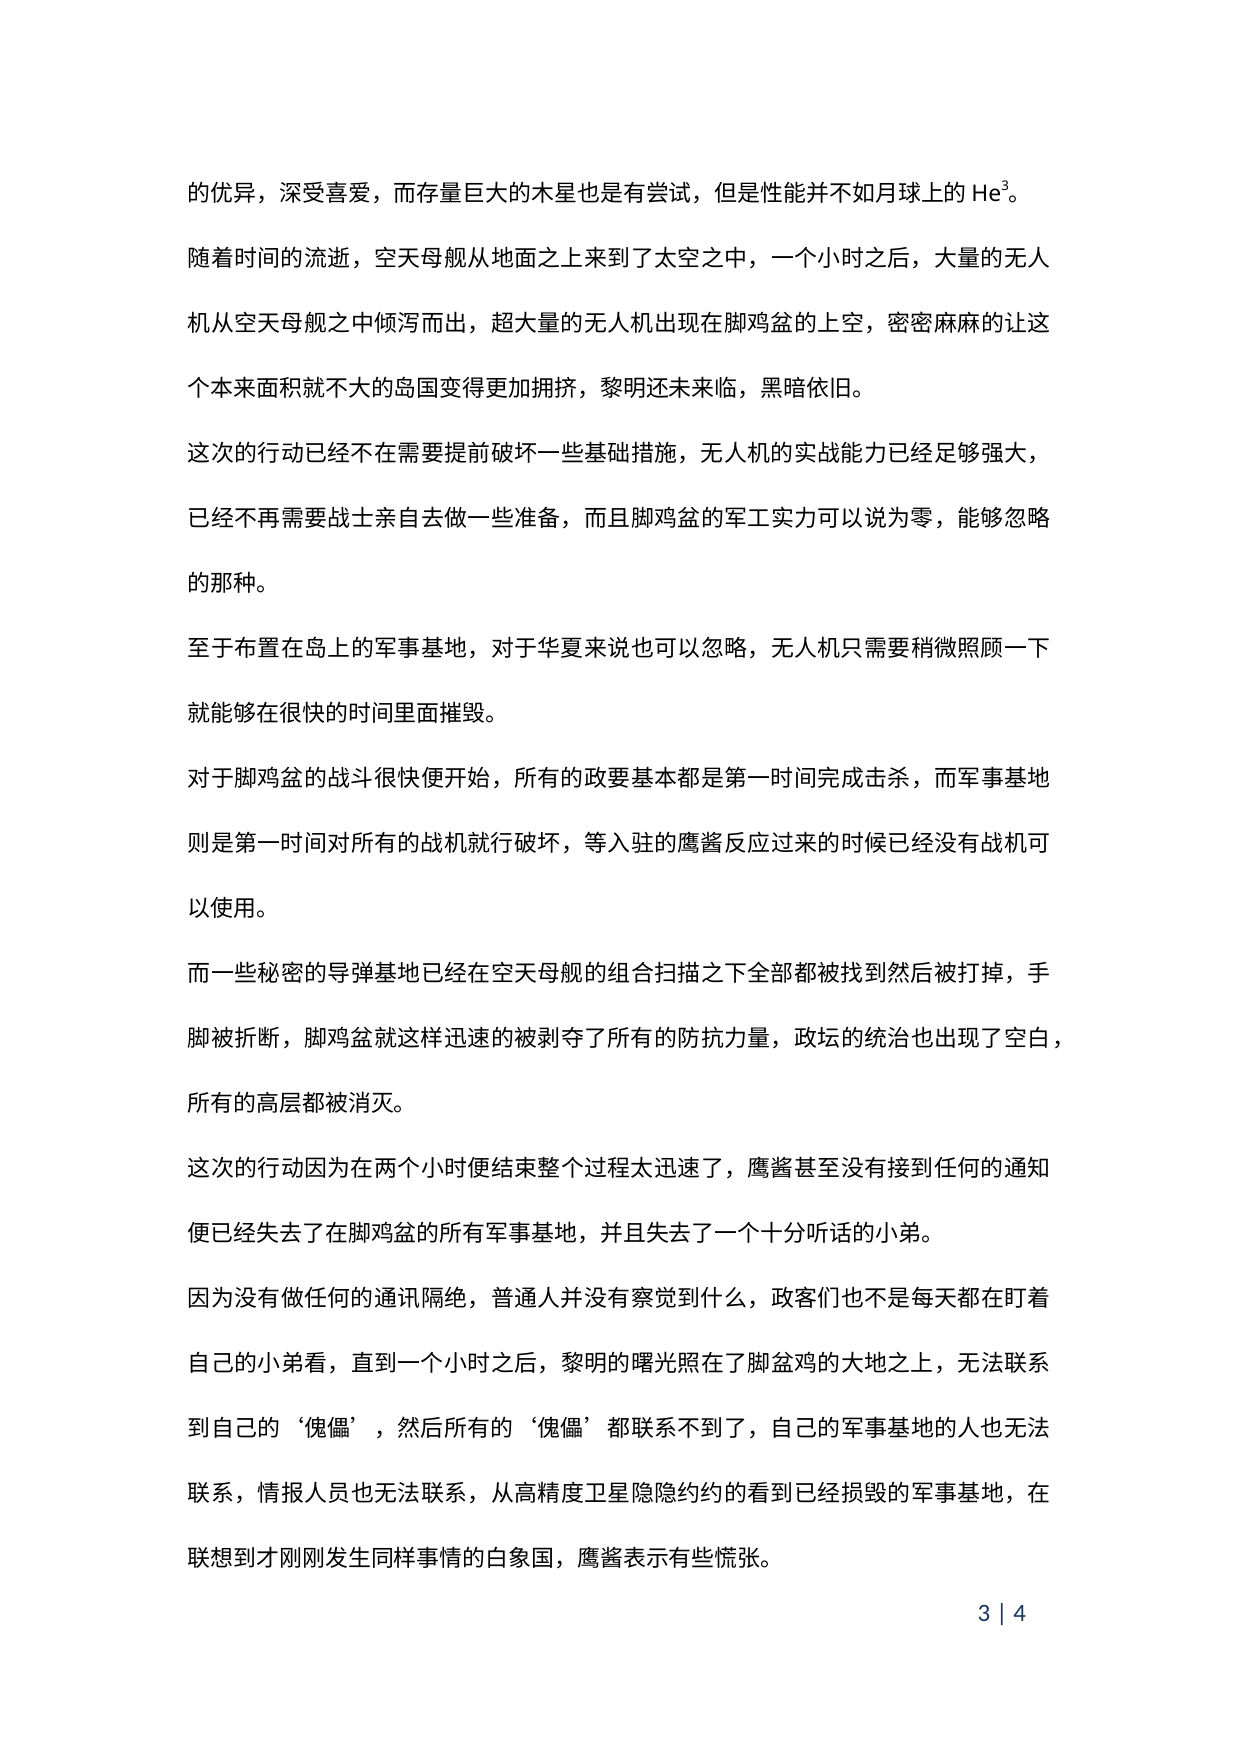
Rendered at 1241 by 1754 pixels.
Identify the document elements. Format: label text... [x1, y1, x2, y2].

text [187, 158, 1053, 223]
text 对于脚鸡盆的战斗很快便开始，所有的政要基本都是第一时间完成击杀，而军事基地则是第一时间对所有的战机就行破坏，等入驻的鹰酱反应过来的时候已经没有战机可以使用。 [187, 743, 1053, 938]
text 这次的行动已经不在需要提前破坏一些基础措施，无人机的实战能力已经足够强大，已经不再需要战士亲自去做一些准备，而且脚鸡盆的军工实力可以说为零，能够忽略的那种。 [187, 418, 1053, 613]
text 因为没有做任何的通讯隔绝，普通人并没有察觉到什么，政客们也不是每天都在盯着自己的小弟看，直到一个小时之后，黎明的曙光照在了脚盆鸡的大地之上，无法联系到自己的‘傀儡’，然后所有的‘傀儡’都联系不到了，自己的军事基地的人也无法联系，情报人员也无法联系，从高精度卫星隐隐约约的看到已经损毁的军事基地，在联想到才刚刚发生同样事情的白象国，鹰酱表示有些慌张。 [187, 1263, 1053, 1588]
text 这次的行动因为在两个小时便结束整个过程太迅速了，鹰酱甚至没有接到任何的通知便已经失去了在脚鸡盆的所有军事基地，并且失去了一个十分听话的小弟。 [187, 1133, 1053, 1263]
text 随着时间的流逝，空天母舰从地面之上来到了太空之中，一个小时之后，大量的无人机从空天母舰之中倾泻而出，超大量的无人机出现在脚鸡盆的上空，密密麻麻的让这个本来面积就不大的岛国变得更加拥挤，黎明还未来临，黑暗依旧。 [187, 223, 1053, 418]
text 而一些秘密的导弹基地已经在空天母舰的组合扫描之下全部都被找到然后被打掉，手脚被折断，脚鸡盆就这样迅速的被剥夺了所有的防抗力量，政坛的统治也出现了空白，所有的高层都被消灭。 [187, 938, 1053, 1133]
text 至于布置在岛上的军事基地，对于华夏来说也可以忽略，无人机只需要稍微照顾一下就能够在很快的时间里面摧毁。 [187, 613, 1053, 743]
